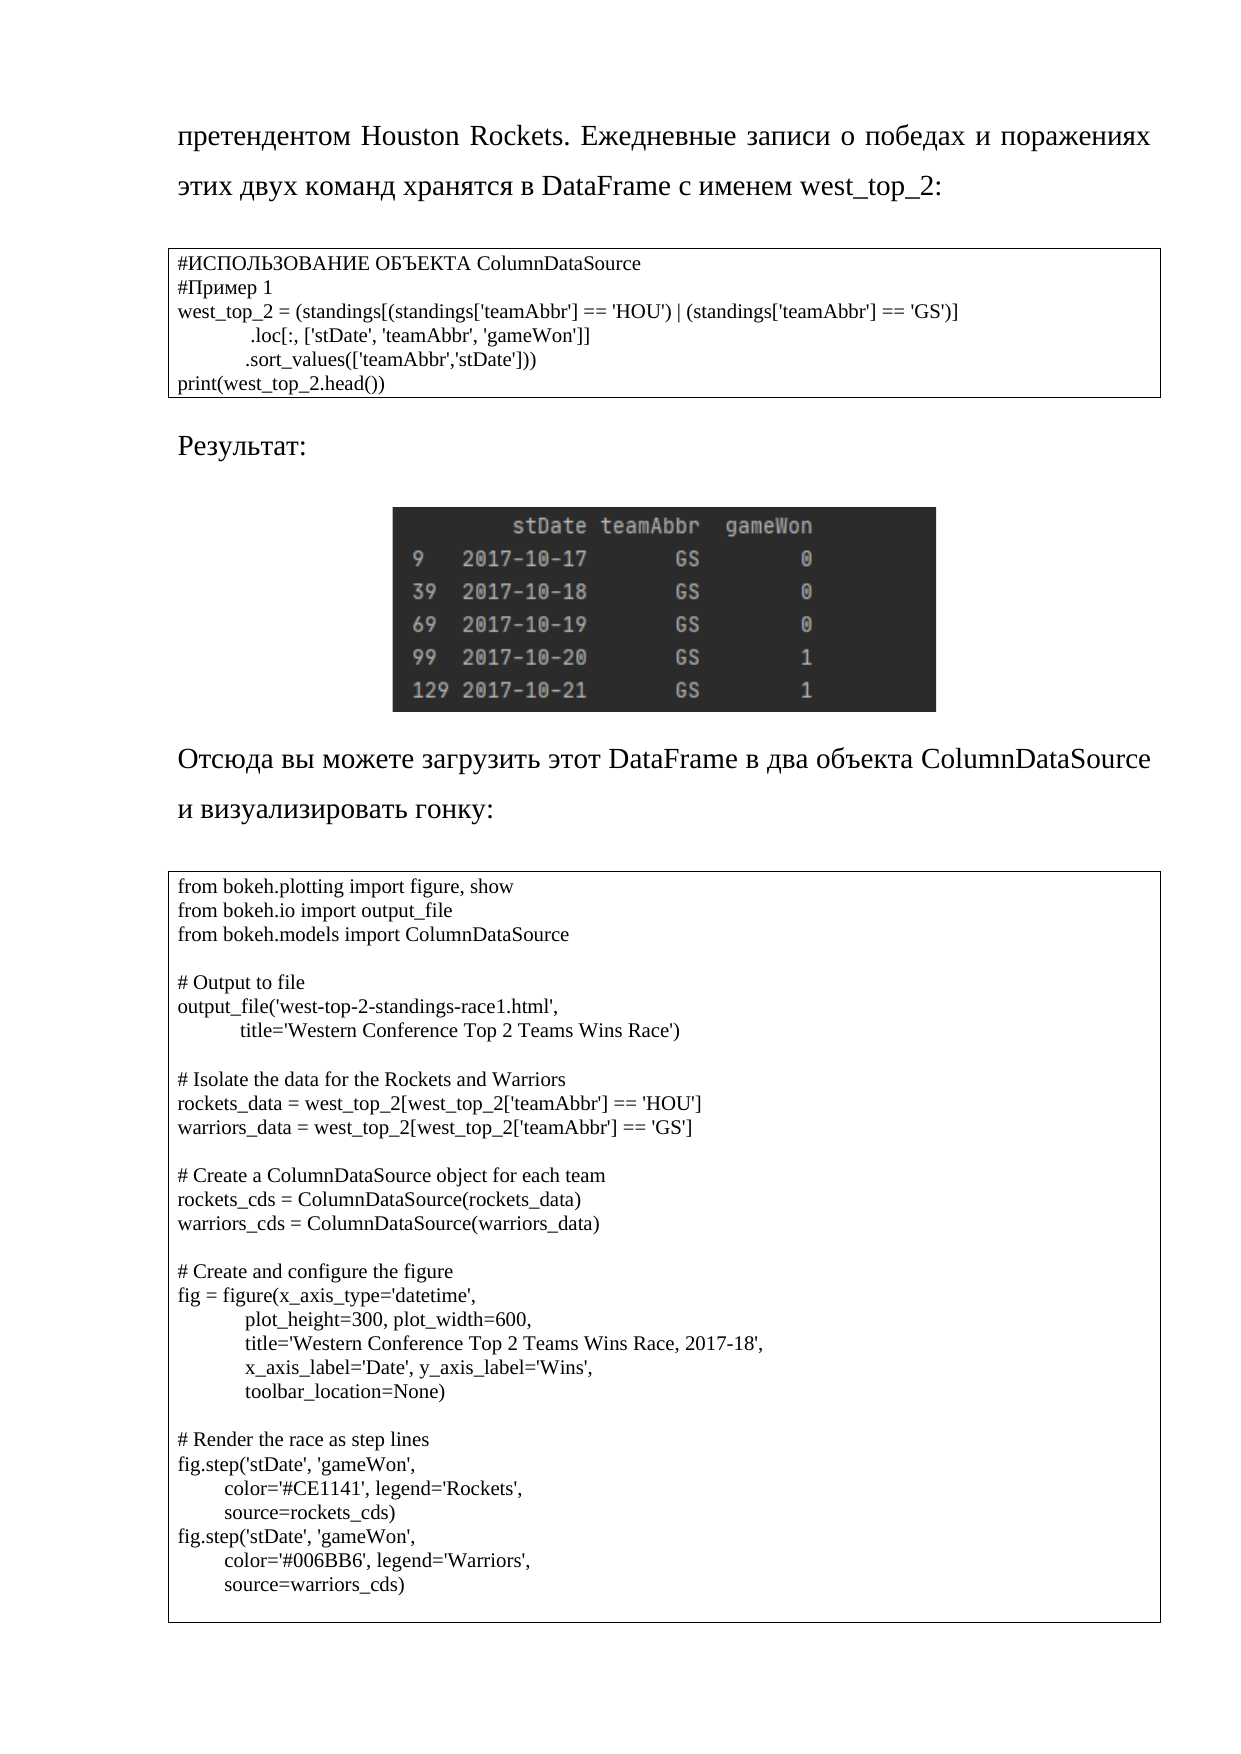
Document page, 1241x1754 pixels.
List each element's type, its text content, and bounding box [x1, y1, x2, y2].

text Результат: [177, 428, 1152, 461]
subtitle Отсюда вы можете загрузить этот DataFrame в два объекта ColumnDataSource и визуализировать гонку: [177, 774, 1152, 825]
picture [392, 507, 937, 712]
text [169, 872, 1160, 1622]
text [177, 152, 1152, 202]
text #ИСПОЛЬЗОВАНИЕ ОБЪЕКТА ColumnDataSource #Пример 1 west_top_2 = (standings[(standings['teamAbbr'] == 'HOU') | (standings['teamAbbr'] == 'GS')] .loc[:, ['stDate', 'teamAbbr', 'gameWon']] .sort_values(['teamAbbr','stDate'])) print(west_top_2.head()) [169, 249, 1160, 397]
